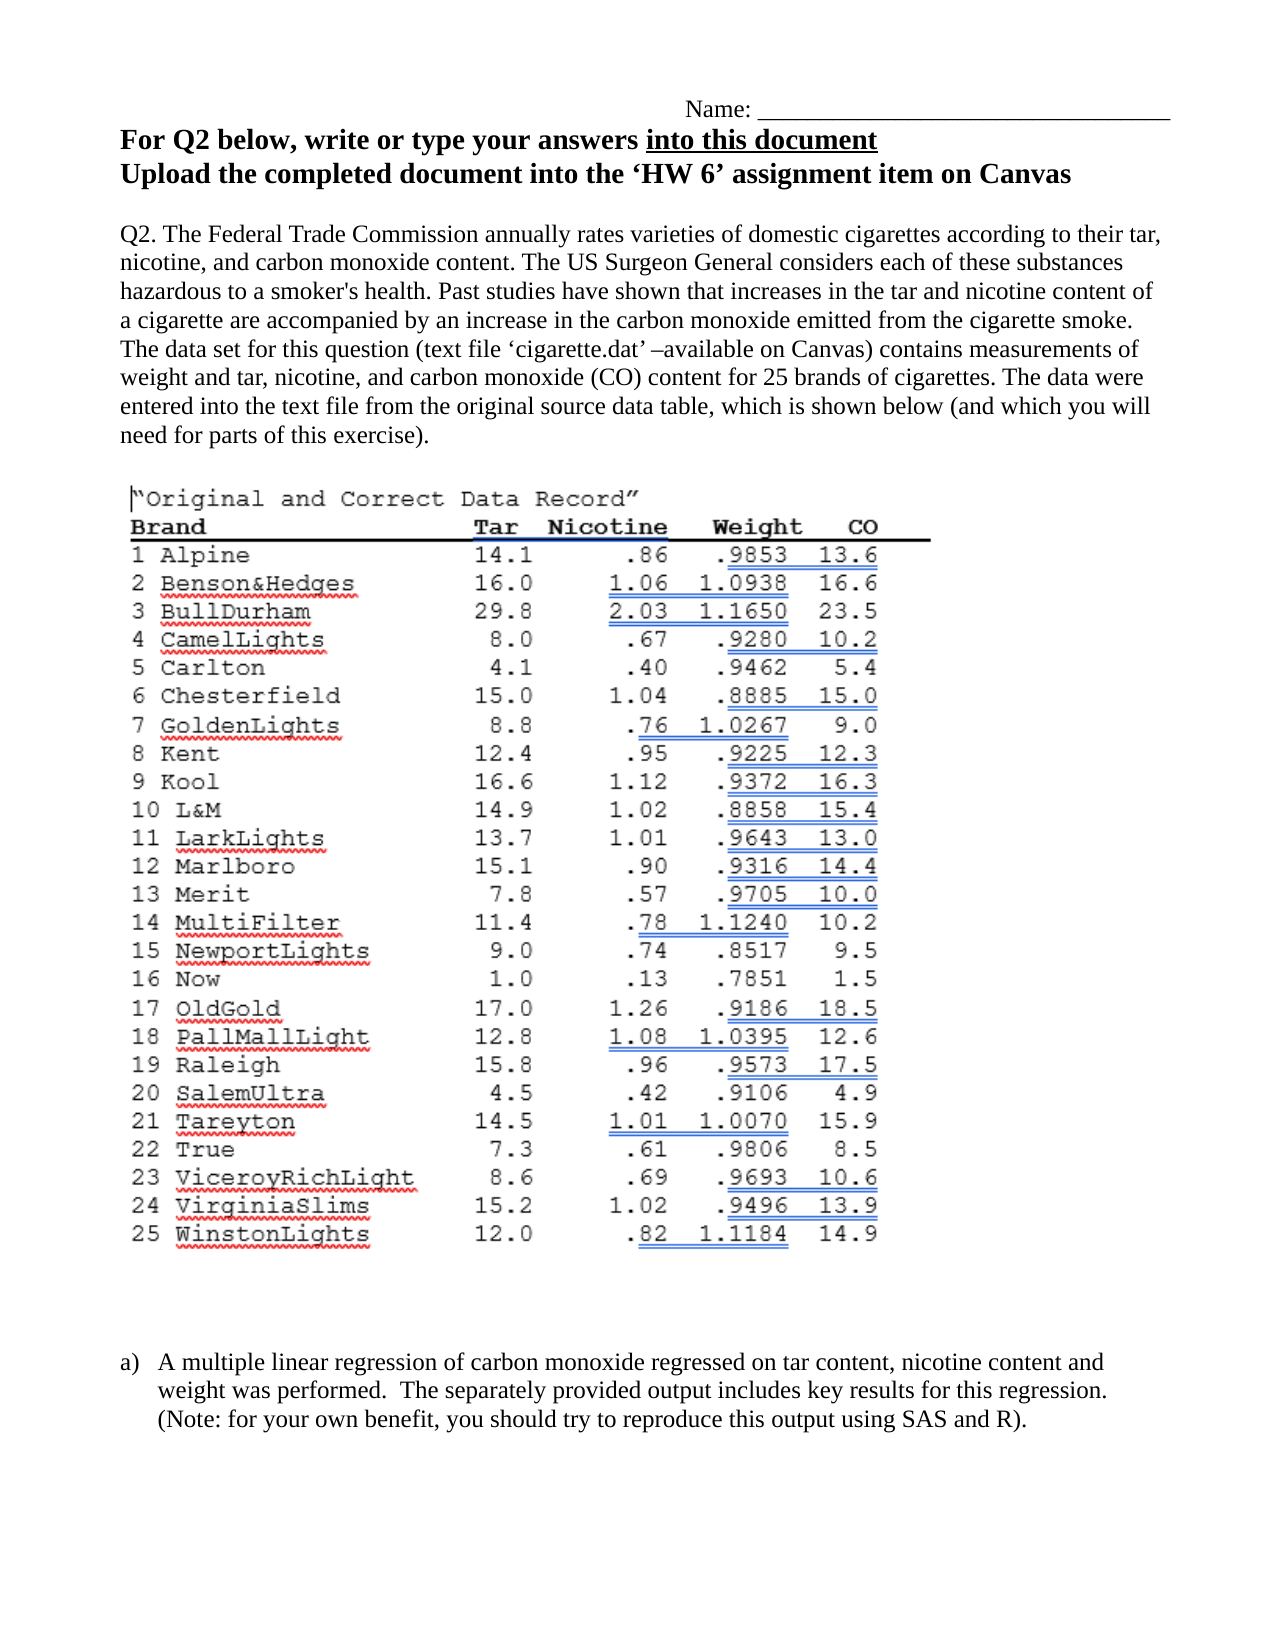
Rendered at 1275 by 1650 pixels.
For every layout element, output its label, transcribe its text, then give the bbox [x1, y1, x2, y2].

list A multiple linear regression of carbon monoxide regressed on tar content, nicotine content and weight was performed. The separately provided output includes key results for this regression. (Note: for your own benefit, you should try to reproduce this output using SAS and R). [120, 1347, 1170, 1433]
picture [120, 478, 942, 1260]
text For Q2 below, write or type your answers into this document [120, 122, 1170, 156]
text Upload the completed document into the ‘HW 6’ assignment item on Canvas [120, 156, 1170, 189]
subtitle Q2. The Federal Trade Commission annually rates varieties of domestic cigarettes according to their tar, nicotine, and carbon monoxide content. The US Surgeon General considers each of these substances hazardous to a smoker's health. Past studies have shown that increases in the tar and nicotine content of a cigarette are accompanied by an increase in the carbon monoxide emitted from the cigarette smoke. The data set for this question (text file ‘cigarette.dat’ –available on Canvas) contains measurements of weight and tar, nicotine, and carbon monoxide (CO) content for 25 brands of cigarettes. The data were entered into the text file from the original source data table, which is shown below (and which you will need for parts of this exercise). [120, 219, 1170, 449]
